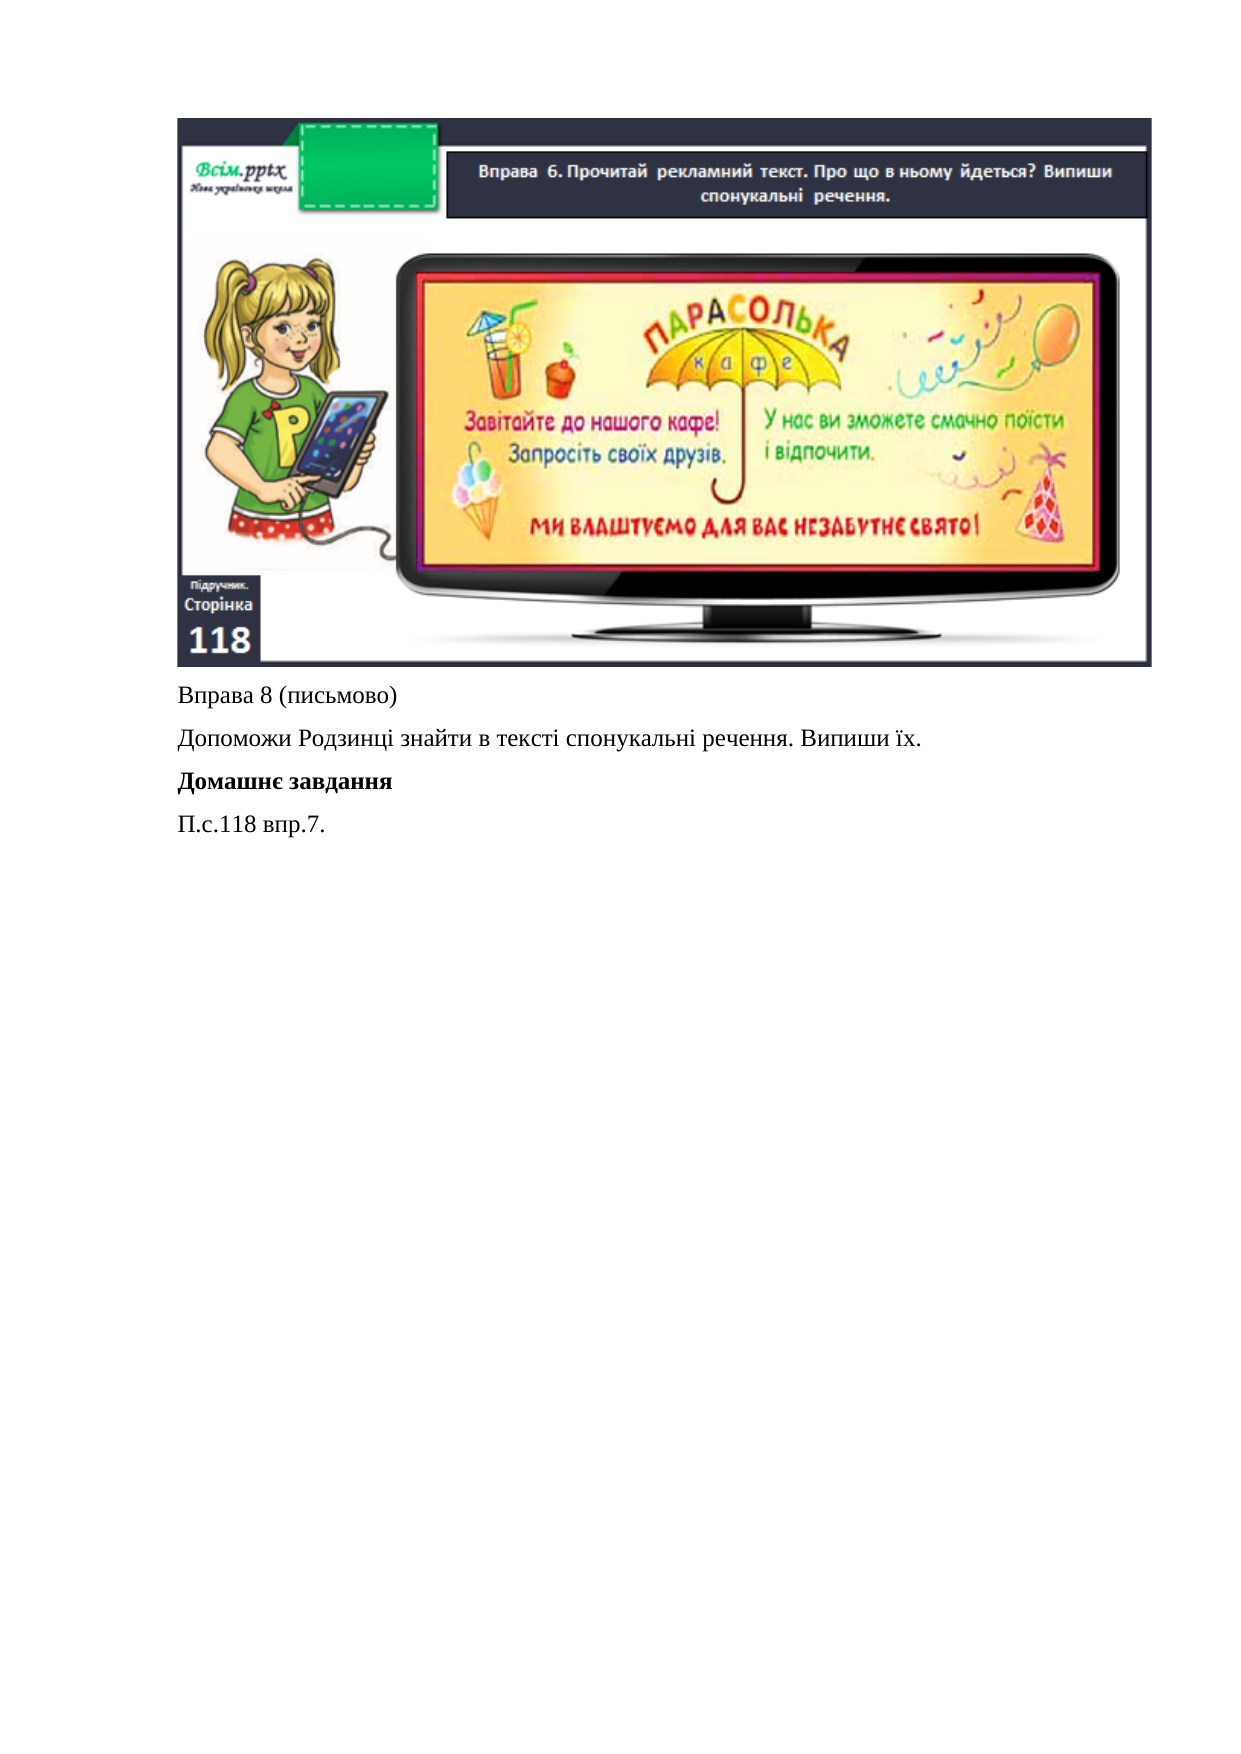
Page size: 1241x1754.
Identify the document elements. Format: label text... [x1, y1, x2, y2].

text Домашнє завдання [177, 766, 1152, 795]
text Допоможи Родзинці знайти в тексті спонукальні речення. Випиши їх. [177, 723, 1152, 752]
picture [177, 118, 1152, 667]
text П.с.118 впр.7. [177, 809, 1152, 838]
text Вправа 8 (письмово) [177, 680, 1152, 709]
